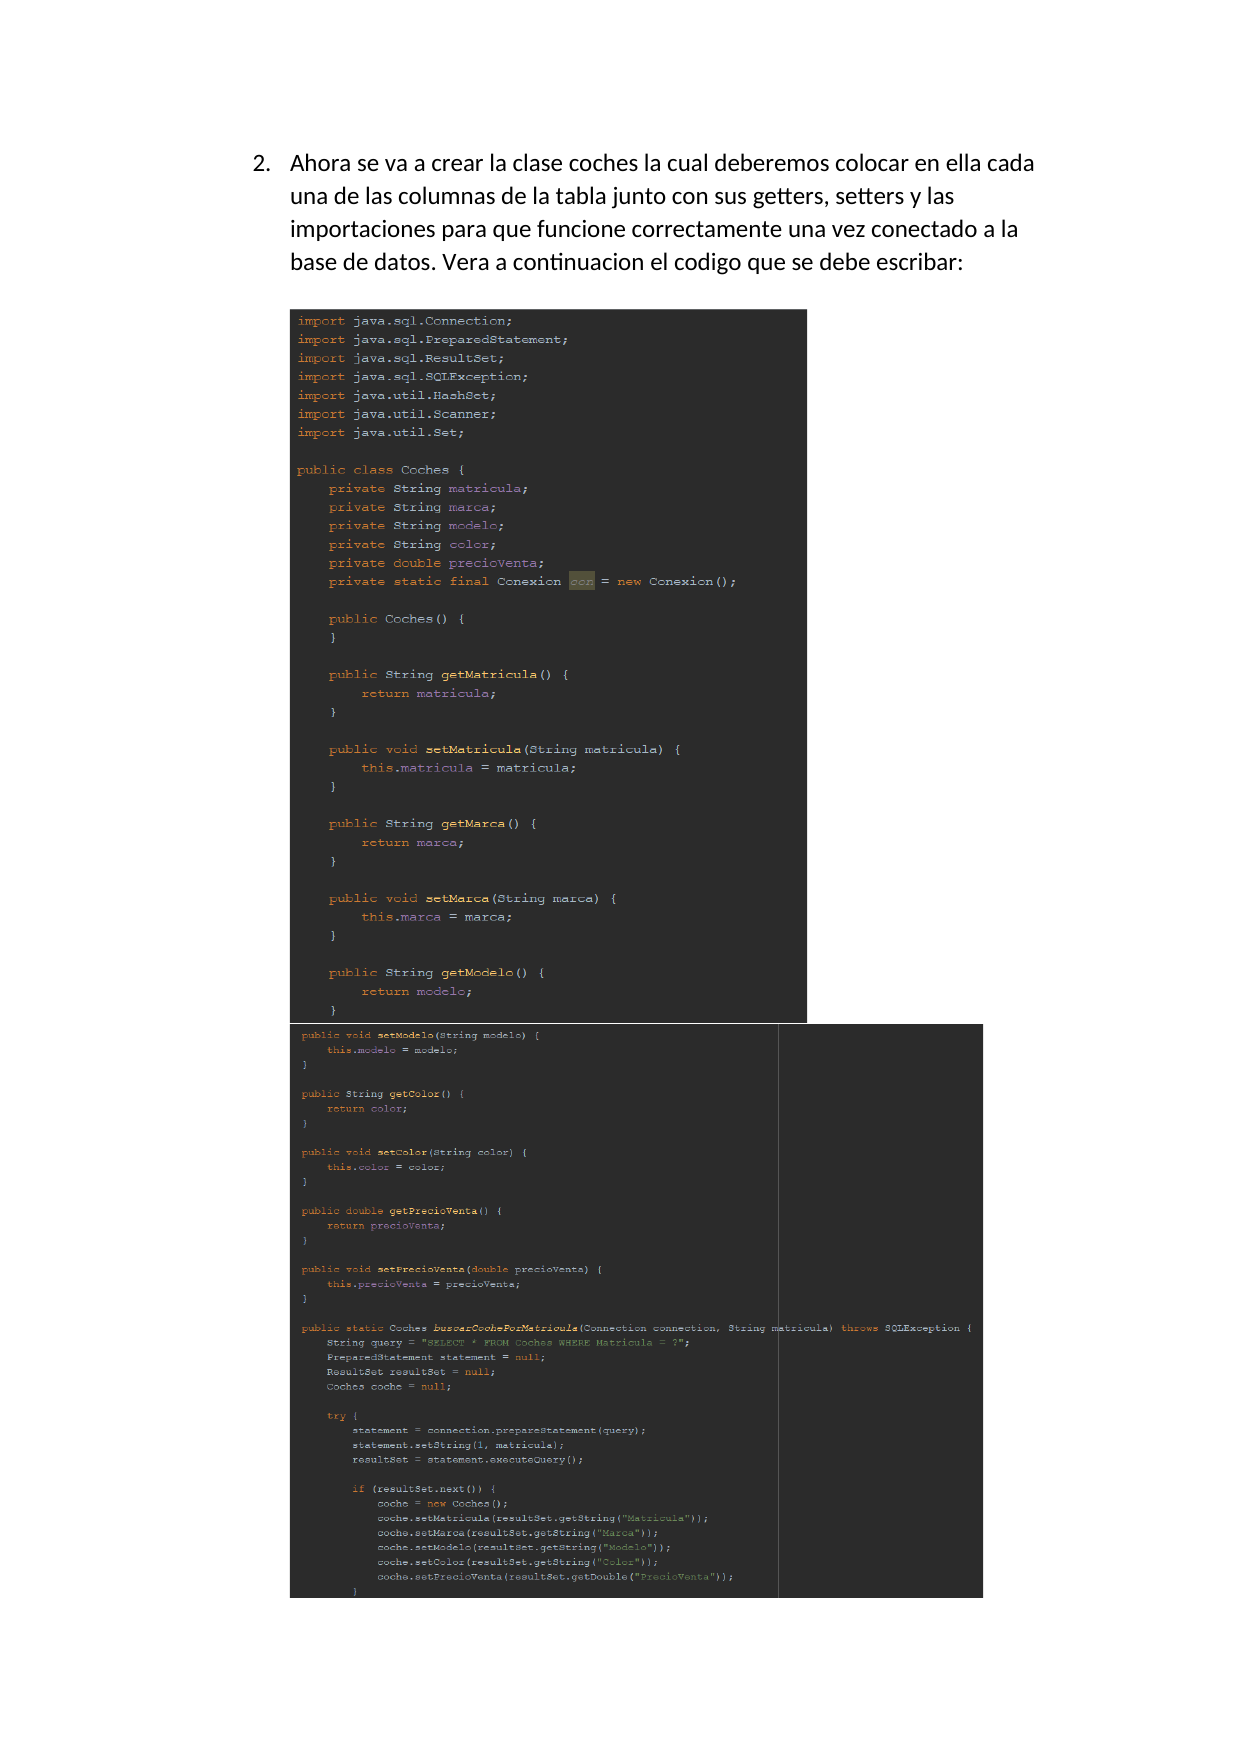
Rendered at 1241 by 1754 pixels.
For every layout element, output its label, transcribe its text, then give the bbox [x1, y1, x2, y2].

picture [289, 309, 808, 1023]
list Ahora se va a crear la clase coches la cual deberemos colocar en ella cada una de las columnas de la tabla junto con sus getters, setters y las importaciones para que funcione correctamente una vez conectado a la base de datos. Vera a continuacion el codigo que se debe escribar: [252, 148, 1063, 307]
picture [289, 1024, 984, 1598]
